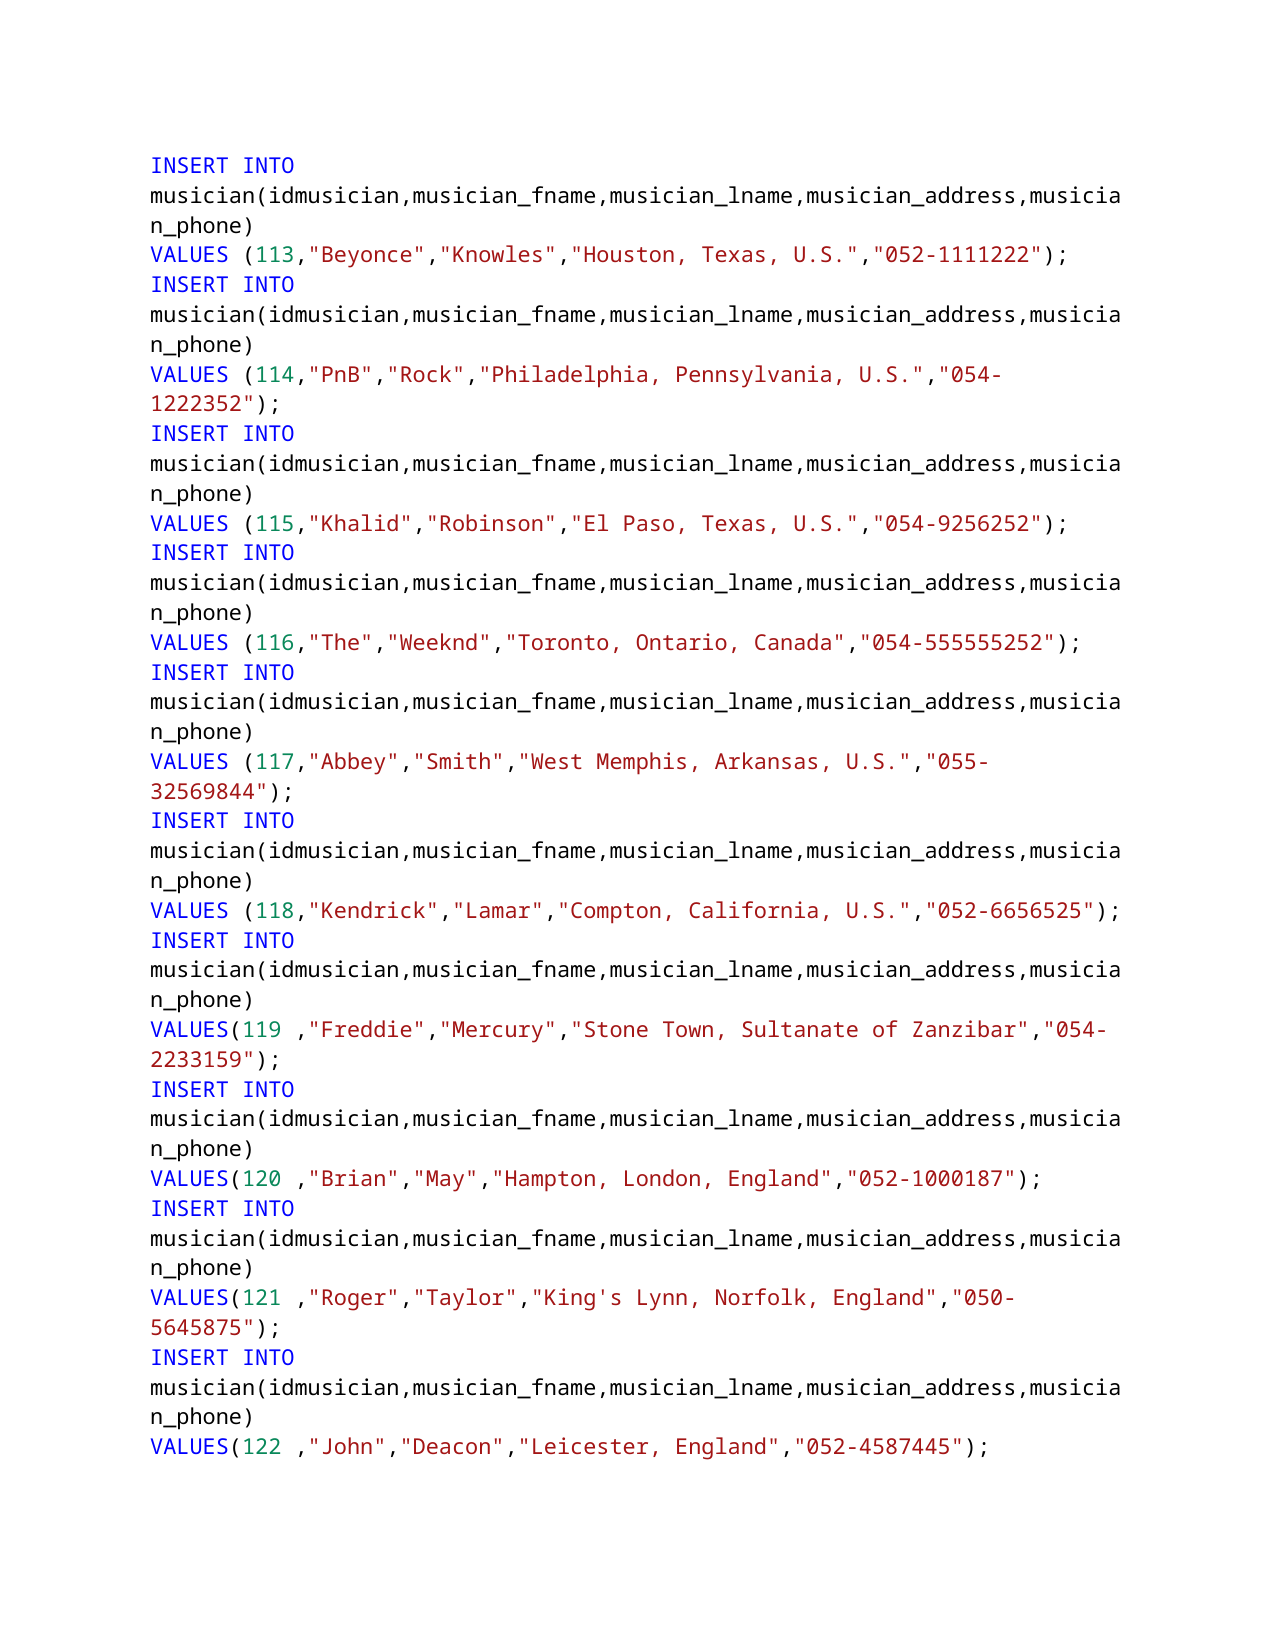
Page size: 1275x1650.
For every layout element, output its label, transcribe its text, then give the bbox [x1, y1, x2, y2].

text INSERT INTO musician(idmusician,musician_fname,musician_lname,musician_address,musician_phone) [150, 805, 1125, 895]
text VALUES(122 ,"John","Deacon","Leicester, England","052-4587445"); [150, 1431, 1125, 1461]
text VALUES(121 ,"Roger","Taylor","King's Lynn, Norfolk, England","050-5645875"); [150, 1282, 1125, 1342]
text VALUES (113,"Beyonce","Knowles","Houston, Texas, U.S.","052-1111222"); [150, 239, 1125, 269]
text INSERT INTO musician(idmusician,musician_fname,musician_lname,musician_address,musician_phone) [150, 537, 1125, 627]
text INSERT INTO musician(idmusician,musician_fname,musician_lname,musician_address,musician_phone) [150, 924, 1125, 1014]
text VALUES (118,"Kendrick","Lamar","Compton, California, U.S.","052-6656525"); [150, 895, 1125, 924]
text INSERT INTO musician(idmusician,musician_fname,musician_lname,musician_address,musician_phone) [150, 1193, 1125, 1282]
text VALUES (116,"The","Weeknd","Toronto, Ontario, Canada","054-555555252"); [150, 627, 1125, 656]
text INSERT INTO musician(idmusician,musician_fname,musician_lname,musician_address,musician_phone) [150, 269, 1125, 358]
text VALUES (117,"Abbey","Smith","West Memphis, Arkansas, U.S.","055-32569844"); [150, 746, 1125, 805]
text INSERT INTO musician(idmusician,musician_fname,musician_lname,musician_address,musician_phone) [150, 418, 1125, 507]
text VALUES(120 ,"Brian","May","Hampton, London, England","052-1000187"); [150, 1163, 1125, 1193]
text INSERT INTO musician(idmusician,musician_fname,musician_lname,musician_address,musician_phone) [150, 1073, 1125, 1163]
text VALUES (115,"Khalid","Robinson","El Paso, Texas, U.S.","054-9256252"); [150, 507, 1125, 537]
text VALUES(119 ,"Freddie","Mercury","Stone Town, Sultanate of Zanzibar","054-2233159"); [150, 1014, 1125, 1073]
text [150, 150, 1125, 239]
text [150, 1342, 1125, 1431]
text INSERT INTO musician(idmusician,musician_fname,musician_lname,musician_address,musician_phone) [150, 656, 1125, 746]
text VALUES (114,"PnB","Rock","Philadelphia, Pennsylvania, U.S.","054-1222352"); [150, 358, 1125, 418]
